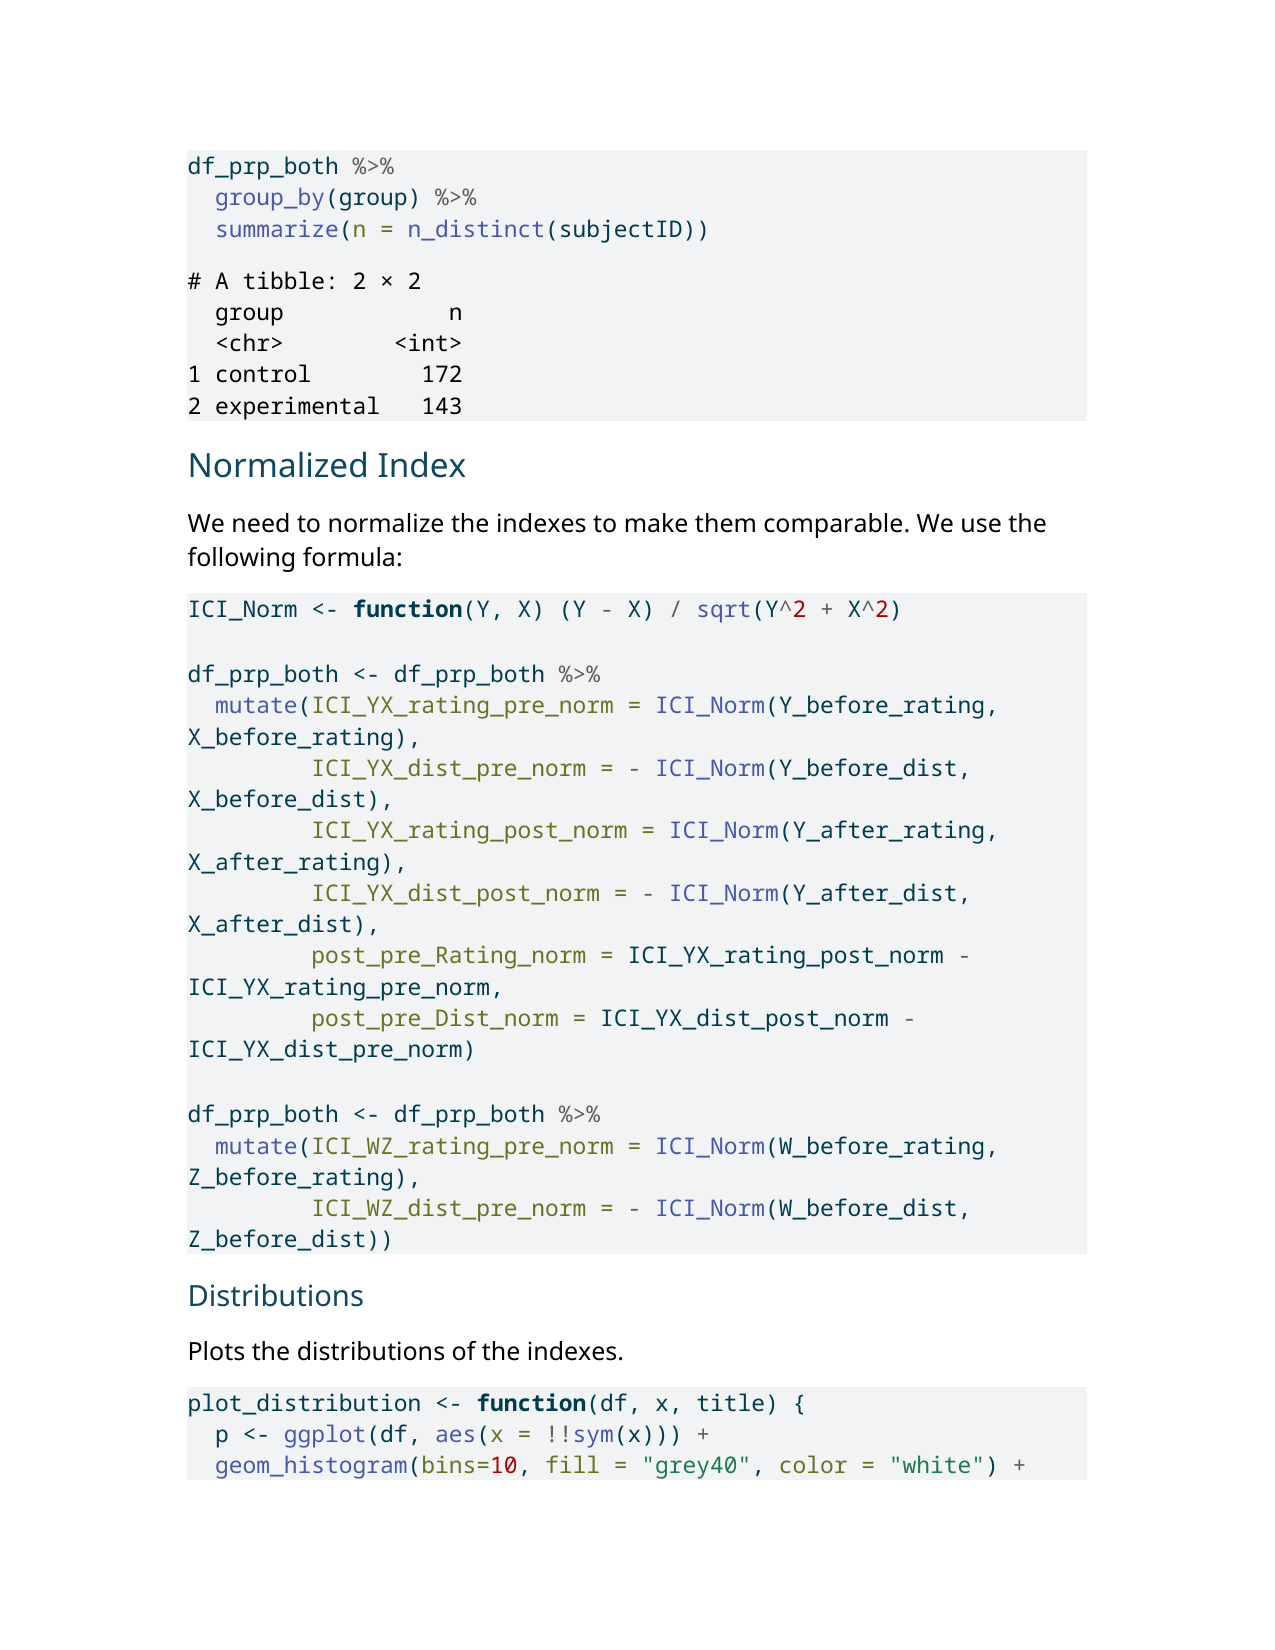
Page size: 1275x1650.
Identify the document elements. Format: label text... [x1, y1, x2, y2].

text ICI_Norm <- function(Y, X) (Y - X) / sqrt(Y^2 + X^2) df_prp_both <- df_prp_both %>% mutate(ICI_YX_rating_pre_norm = ICI_Norm(Y_before_rating, X_before_rating), ICI_YX_dist_pre_norm = - ICI_Norm(Y_before_dist, X_before_dist), ICI_YX_rating_post_norm = ICI_Norm(Y_after_rating, X_after_rating), ICI_YX_dist_post_norm = - ICI_Norm(Y_after_dist, X_after_dist), post_pre_Rating_norm = ICI_YX_rating_post_norm - ICI_YX_rating_pre_norm, post_pre_Dist_norm = ICI_YX_dist_post_norm - ICI_YX_dist_pre_norm) df_prp_both <- df_prp_both %>% mutate(ICI_WZ_rating_pre_norm = ICI_Norm(W_before_rating, Z_before_rating), ICI_WZ_dist_pre_norm = - ICI_Norm(W_before_dist, Z_before_dist)) [187, 593, 1087, 1254]
text Plots the distributions of the indexes. [187, 1334, 1087, 1368]
subtitle Normalized Index [187, 442, 1087, 487]
text df_prp_both %>% group_by(group) %>% summarize(n = n_distinct(subjectID)) [187, 150, 1087, 244]
subtitle Distributions [187, 1275, 1087, 1315]
text We need to normalize the indexes to make them comparable. We use the following formula: [187, 506, 1087, 574]
text # A tibble: 2 × 2 group n <chr> <int> 1 control 172 2 experimental 143 [187, 264, 1087, 421]
